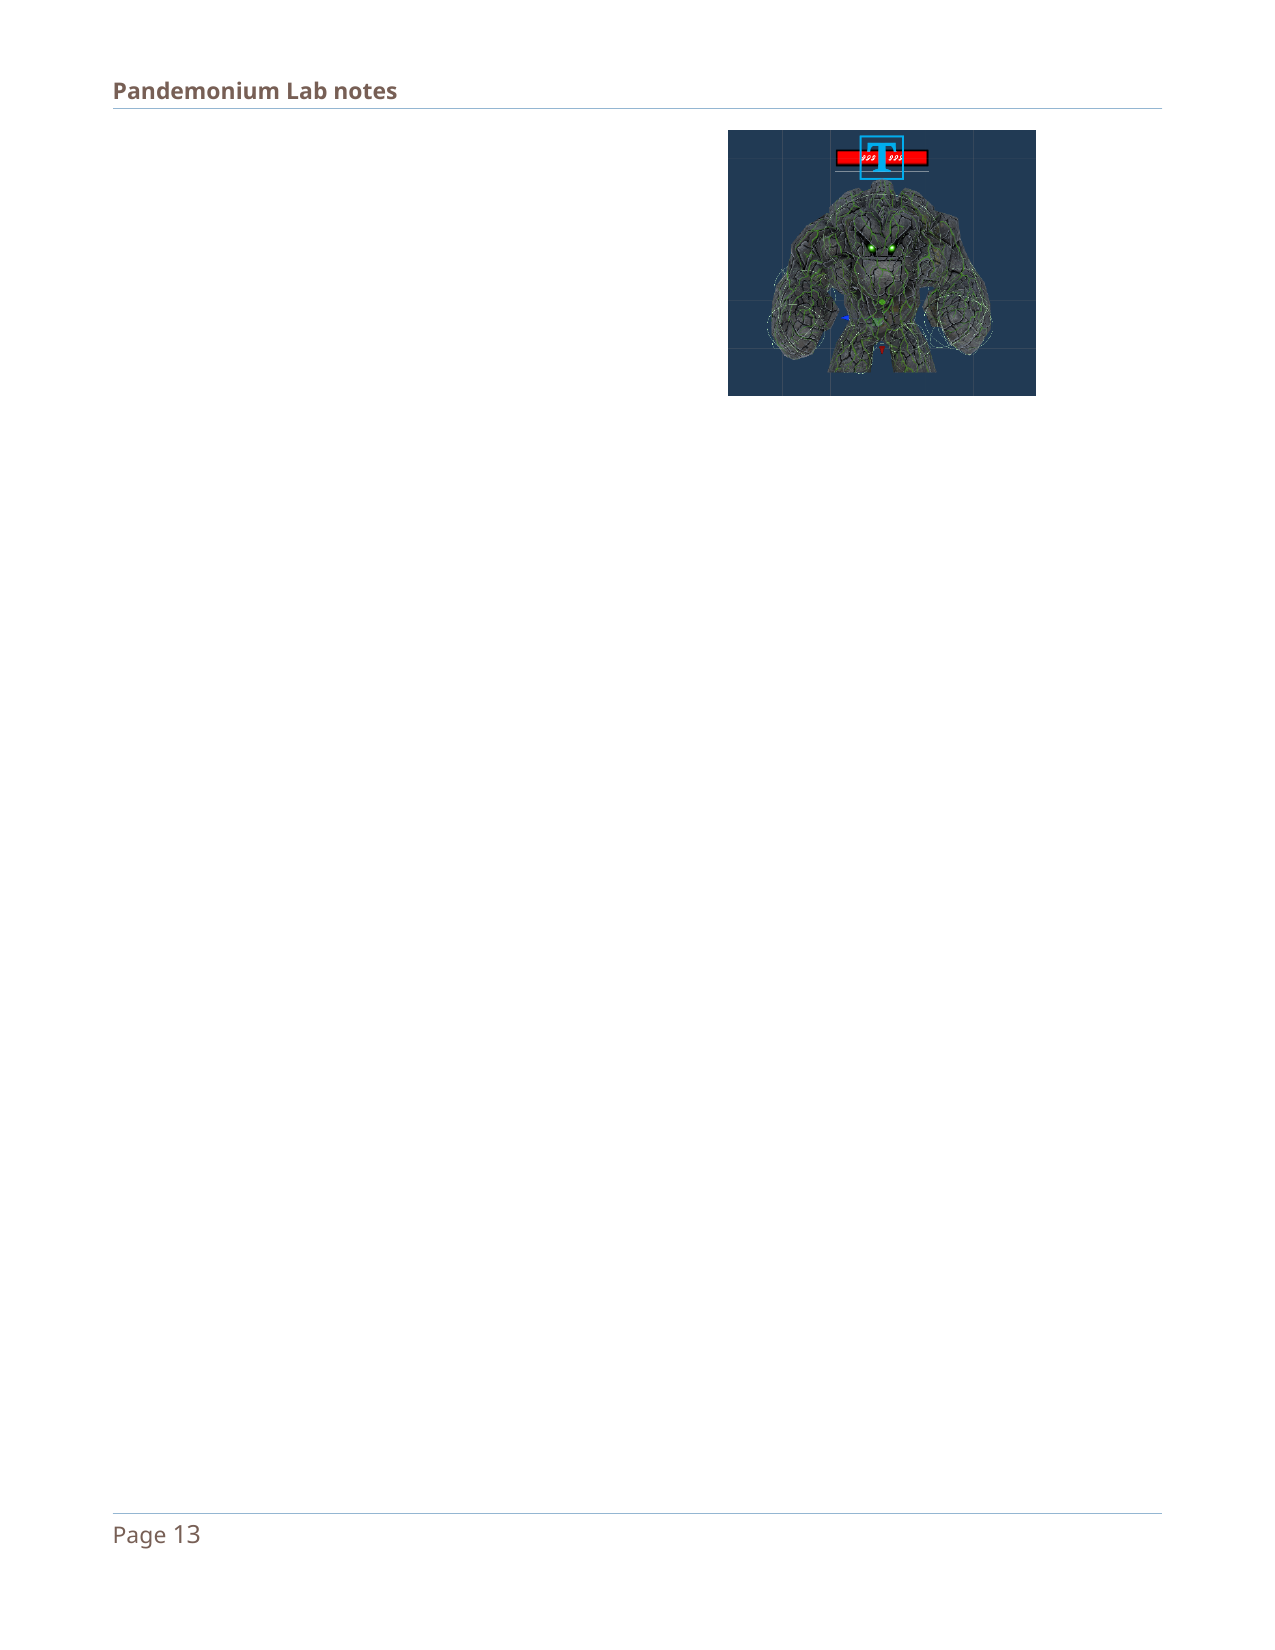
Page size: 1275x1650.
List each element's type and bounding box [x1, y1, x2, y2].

picture [728, 130, 1036, 396]
